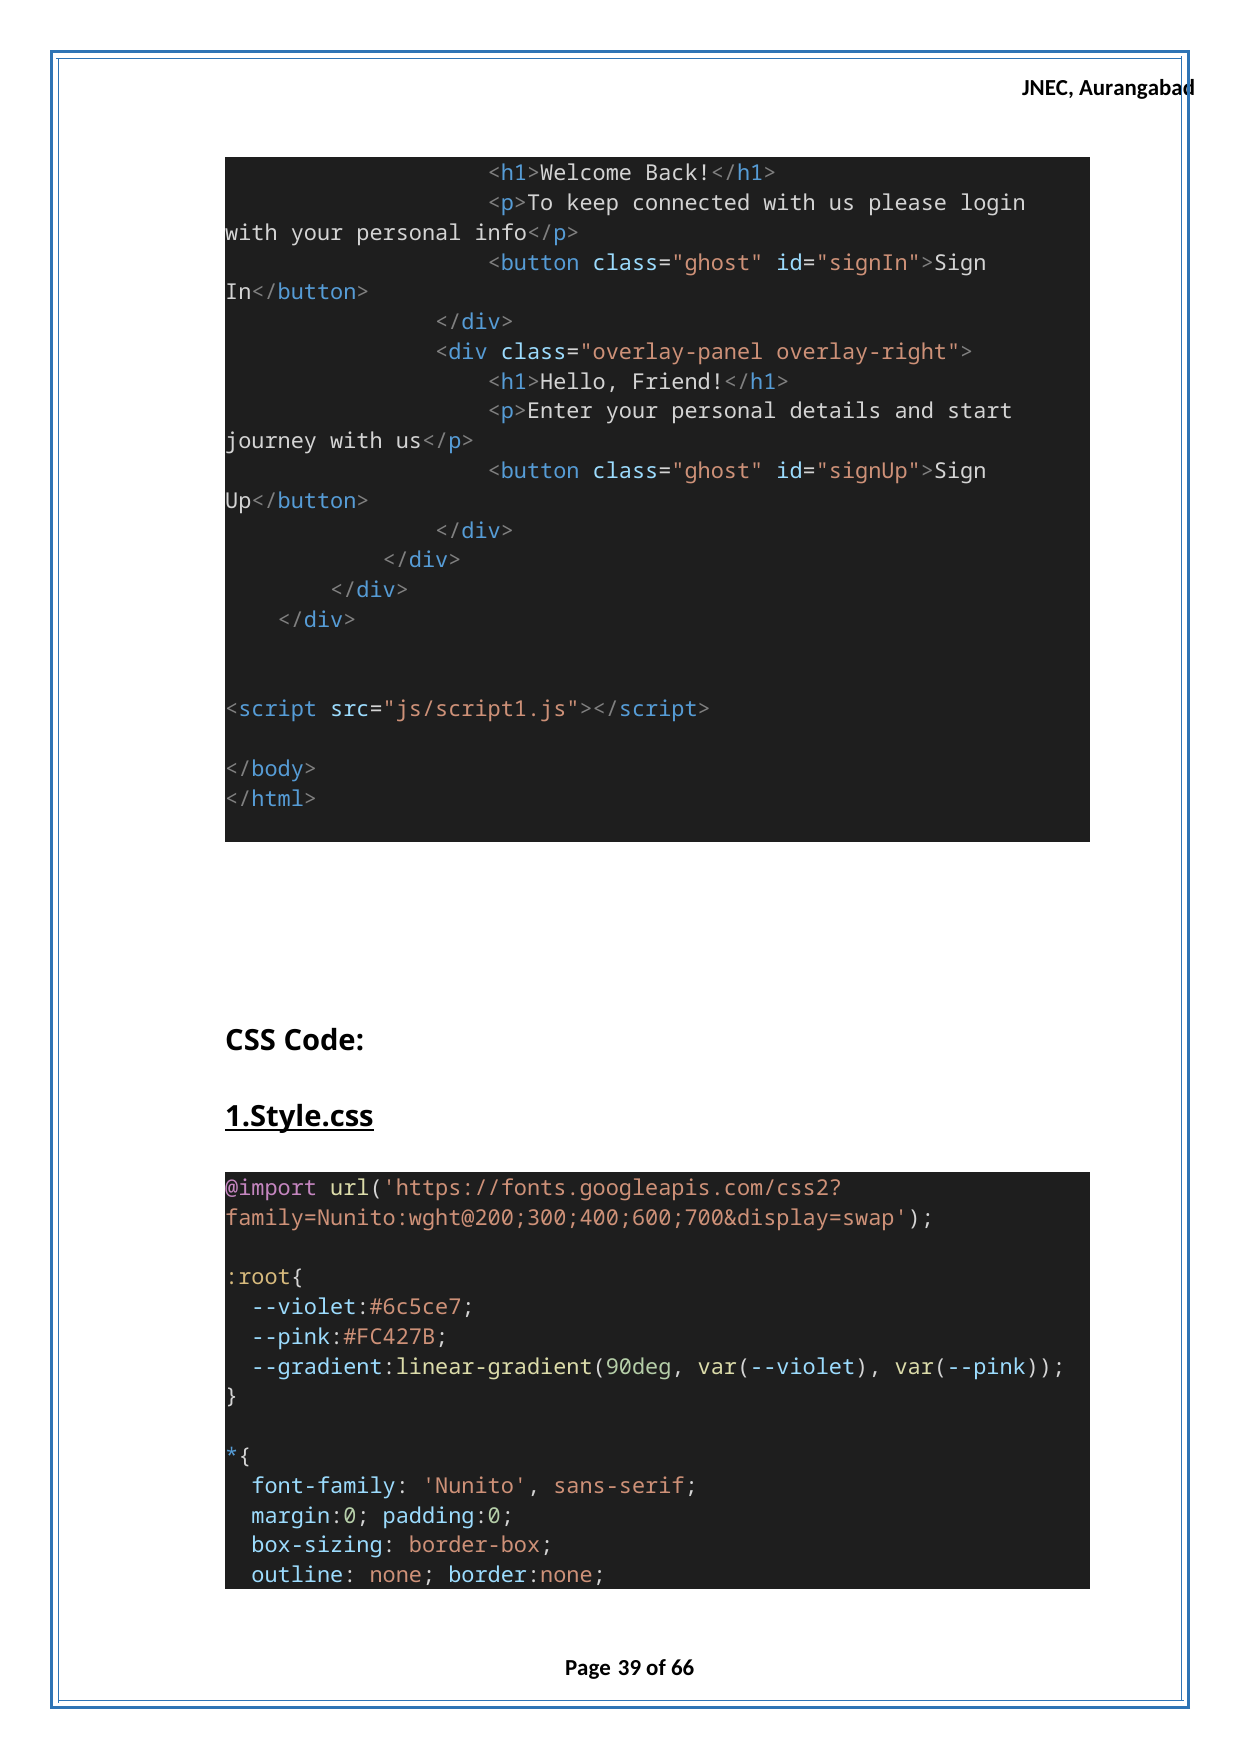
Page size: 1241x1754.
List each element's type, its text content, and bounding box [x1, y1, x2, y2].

text <h1>Welcome Back!</h1> [225, 157, 1090, 187]
text <p>To keep connected with us please login with your personal info</p> [225, 187, 1090, 246]
text :root{ [225, 1261, 1090, 1291]
text <p>Enter your personal details and start journey with us</p> [225, 395, 1090, 455]
text </div> [225, 514, 1090, 544]
text font-family: 'Nunito', sans-serif; [225, 1470, 1090, 1499]
text box-sizing: border-box; [225, 1529, 1090, 1559]
text </div> [225, 544, 1090, 574]
text @import url('https://fonts.googleapis.com/css2?family=Nunito:wght@200;300;400;600;700&display=swap'); [225, 1172, 1090, 1231]
text </body> [225, 753, 1090, 783]
text 1.Style.css [225, 1096, 1090, 1135]
text *{ [225, 1440, 1090, 1470]
text </html> [225, 783, 1090, 812]
text } [225, 1380, 1090, 1410]
text --pink:#FC427B; [225, 1321, 1090, 1351]
text outline: none; border:none; [225, 1559, 1090, 1589]
text --gradient:linear-gradient(90deg, var(--violet), var(--pink)); [225, 1351, 1090, 1380]
text CSS Code: [225, 1019, 1090, 1059]
text <script src="js/script1.js"></script> [225, 693, 1090, 723]
text </div> [225, 306, 1090, 336]
text </div> [225, 574, 1090, 604]
text </div> [225, 604, 1090, 634]
text margin:0; padding:0; [225, 1499, 1090, 1529]
text <div class="overlay-panel overlay-right"> [225, 336, 1090, 366]
text <button class="ghost" id="signUp">Sign Up</button> [225, 455, 1090, 514]
text <h1>Hello, Friend!</h1> [225, 366, 1090, 395]
text --violet:#6c5ce7; [225, 1291, 1090, 1321]
text <button class="ghost" id="signIn">Sign In</button> [225, 246, 1090, 306]
